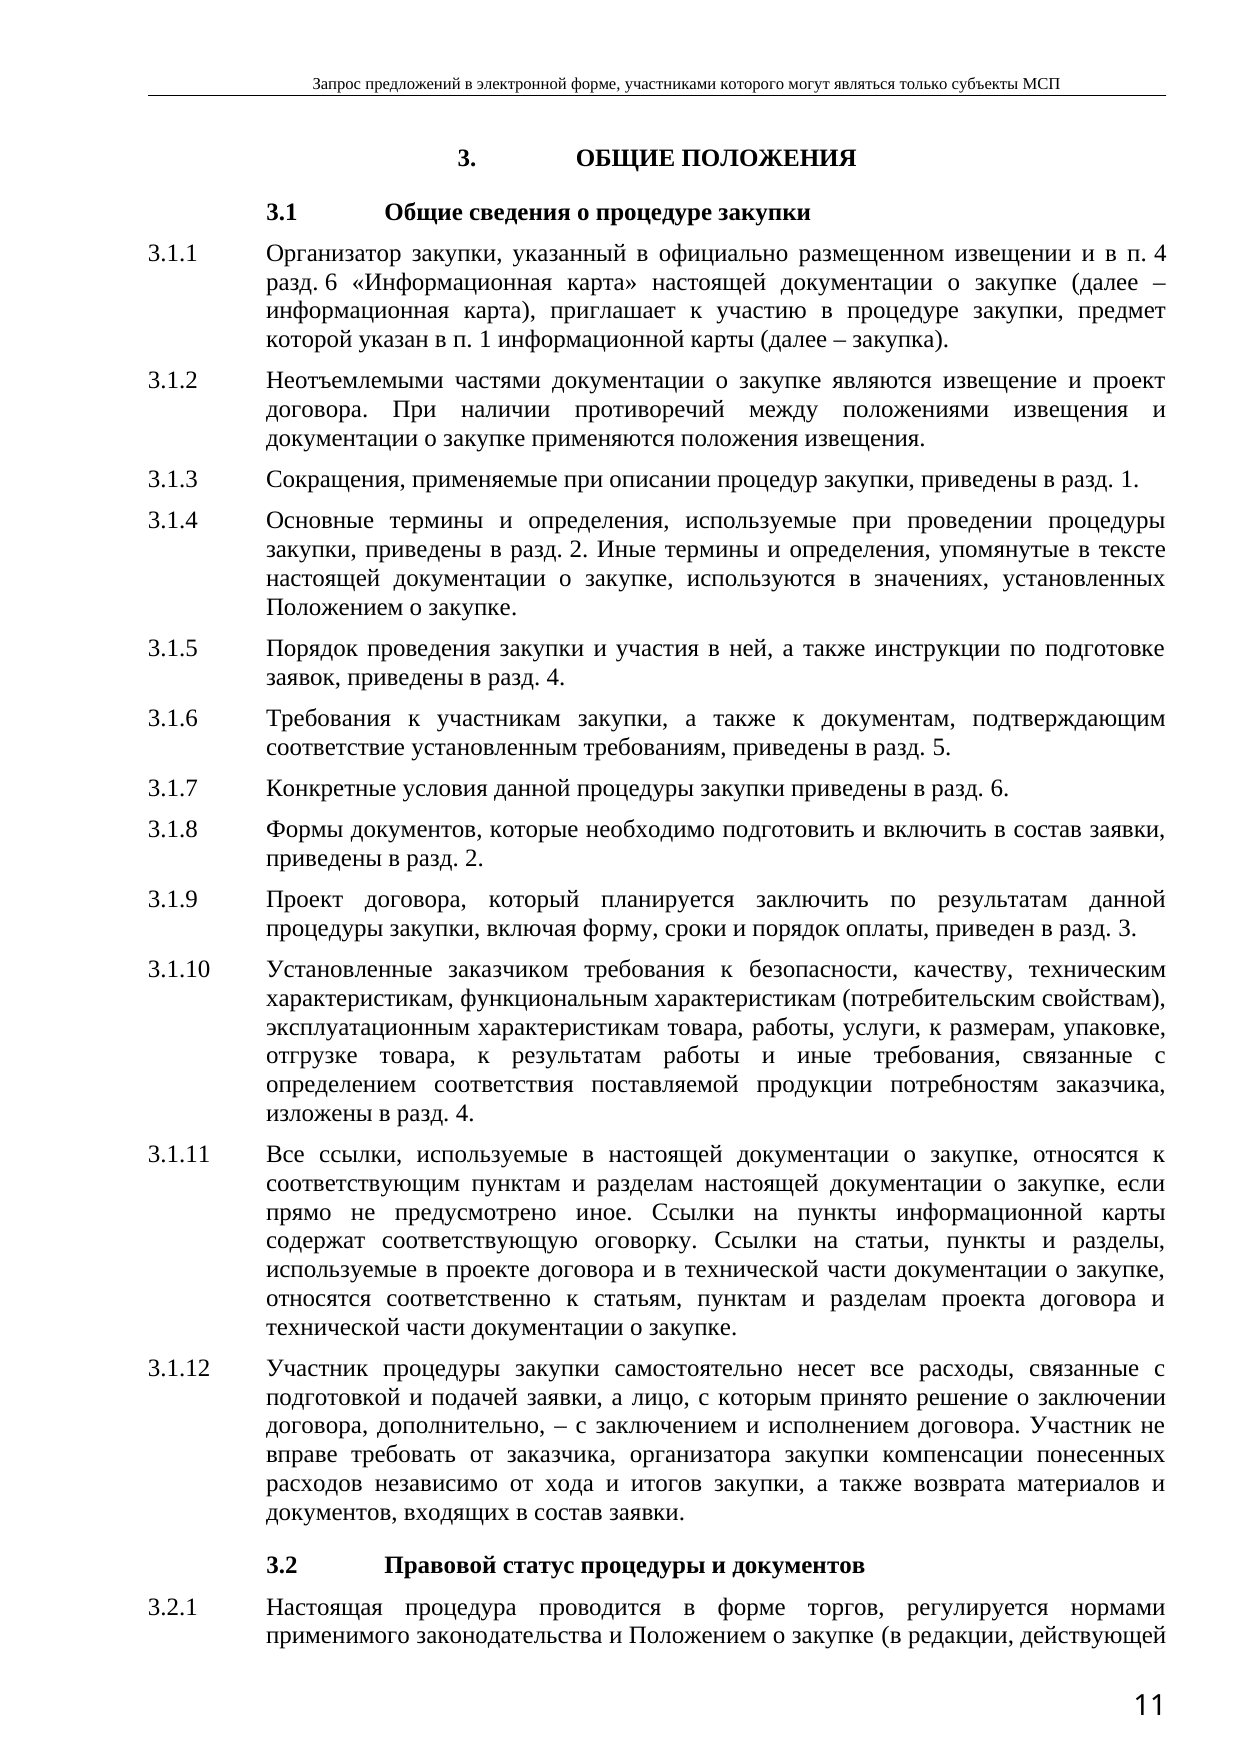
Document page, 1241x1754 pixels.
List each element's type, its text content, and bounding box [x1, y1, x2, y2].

text Требования к участникам закупки, а также к документам, подтверждающим соответствие установленным требованиям, приведены в разд. 5. [148, 703, 1166, 761]
text Установленные заказчиком требования к безопасности, качеству, техническим характеристикам, функциональным характеристикам (потребительским свойствам), эксплуатационным характеристикам товара, работы, услуги, к размерам, упаковке, отгрузке товара, к результатам работы и иные требования, связанные с определением соответствия поставляемой продукции потребностям заказчика, изложены в разд. 9. [148, 954, 1166, 1127]
text Правовой статус процедуры и документов [266, 1551, 1166, 1579]
text Общие сведения о процедуре закупки [266, 197, 1166, 226]
text Проект договора, который планируется заключить по результатам данной процедуры закупки, включая форму, сроки и порядок оплаты, приведен в разд. 8. [148, 884, 1166, 942]
text Основные термины и определения, используемые при проведении процедуры закупки, приведены в разд. 2. Иные термины и определения, упомянутые в тексте настоящей документации о закупке, используются в значениях, установленных Положением о закупке. [148, 506, 1166, 621]
text Организатор закупки, указанный в официально размещенном извещении и в п. 4 разд. 6 «Информационная карта» настоящей документации о закупке (далее – информационная карта), приглашает к участию в процедуре закупки, предмет которой указан в п. 1 информационной карты (далее – закупка). [148, 238, 1166, 353]
text Порядок проведения закупки и участия в ней, а также инструкции по подготовке заявок, приведены в разд. 4. [148, 633, 1166, 691]
text Сокращения, применяемые при описании процедур закупки, приведены в разд. 1. [148, 464, 1166, 493]
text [148, 1592, 1166, 1649]
text Конкретные условия данной процедуры закупки приведены в разд. 6. [148, 773, 1166, 802]
text Все ссылки, используемые в настоящей документации о закупке, относятся к соответствующим пунктам и разделам настоящей документации о закупке, если прямо не предусмотрено иное. Ссылки на пункты информационной карты содержат соответствующую оговорку. Ссылки на статьи, пункты и разделы, используемые в проекте договора и в технической части документации о закупке, относятся соответственно к статьям, пунктам и разделам проекта договора и технической части документации о закупке. [148, 1139, 1166, 1341]
text Участник процедуры закупки самостоятельно несет все расходы, связанные с подготовкой и подачей заявки, а лицо, с которым принято решение о заключении договора, дополнительно, – с заключением и исполнением договора. Участник не вправе требовать от заказчика, организатора закупки компенсации понесенных расходов независимо от хода и итогов закупки, а также возврата материалов и документов, входящих в состав заявки. [148, 1353, 1166, 1526]
text Формы документов, которые необходимо подготовить и включить в состав заявки, приведены в разд. 7. [148, 814, 1166, 872]
text ОБЩИЕ ПОЛОЖЕНИЯ [148, 143, 1166, 172]
text Неотъемлемыми частями документации о закупке являются извещение и проект договора. При наличии противоречий между положениями извещения и документации о закупке применяются положения извещения. [148, 366, 1166, 452]
